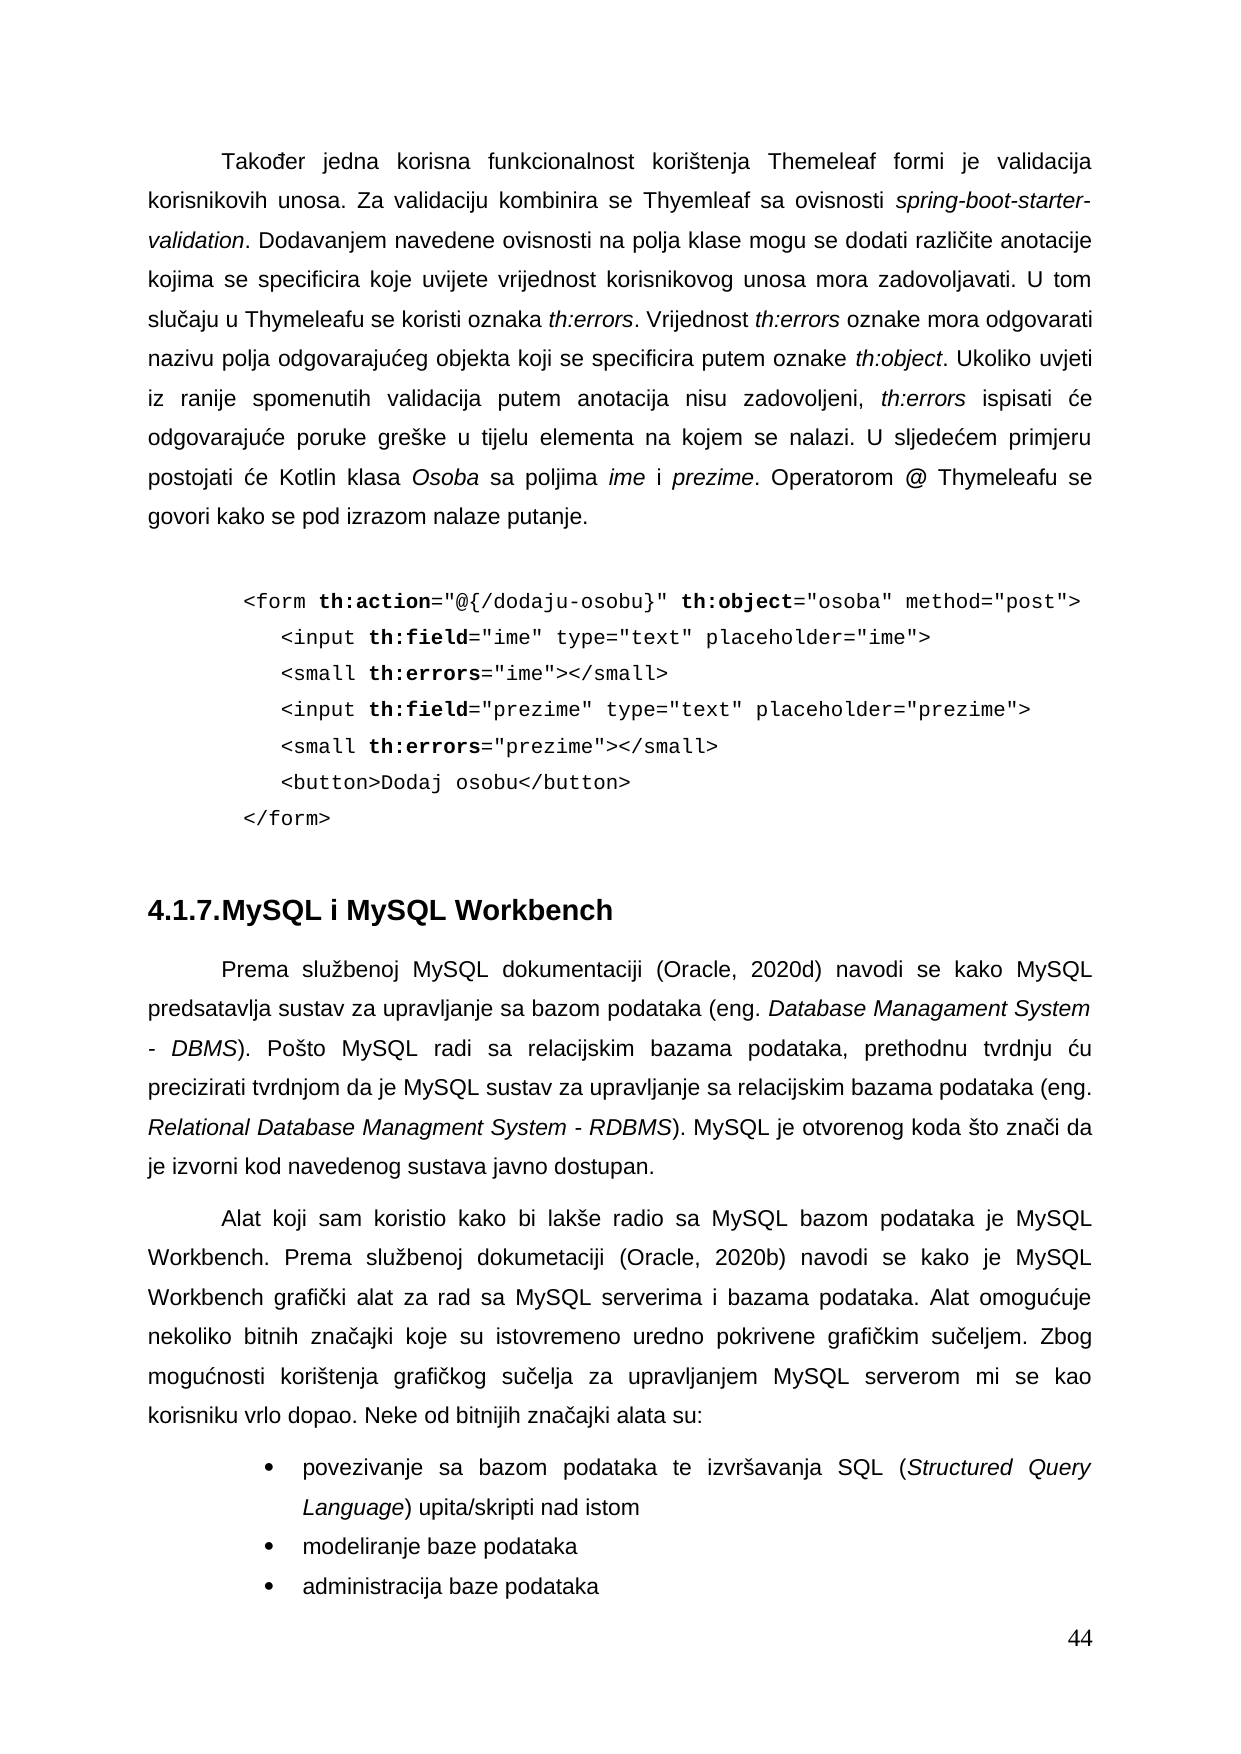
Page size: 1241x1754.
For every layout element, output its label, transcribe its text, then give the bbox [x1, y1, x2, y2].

text <form th:action="@{/dodaju-osobu}" th:object="osoba" method="post"> [148, 591, 1093, 615]
text <input th:field="prezime" type="text" placeholder="prezime"> [148, 699, 1093, 723]
text </form> [148, 808, 1093, 832]
text Alat koji sam koristio kako bi lakše radio sa MySQL bazom podataka je MySQL Workbench. Prema službenoj dokumetaciji (Oracle, 2020b) navodi se kako je MySQL Workbench grafički alat za rad sa MySQL serverima i bazama podataka. Alat omogućuje nekoliko bitnih značajki koje su istovremeno uredno pokrivene grafičkim sučeljem. Zbog mogućnosti korištenja grafičkog sučelja za upravljanjem MySQL serverom mi se kao korisniku vrlo dopao. Neke od bitnijih značajki alata su: [148, 1205, 1093, 1429]
list administracija baze podataka [265, 1573, 1093, 1599]
text MySQL i MySQL Workbench [148, 893, 1093, 926]
text <button>Dodaj osobu</button> [148, 772, 1093, 795]
list povezivanje sa bazom podataka te izvršavanja SQL (Structured Query Language) upita/skripti nad istom [265, 1454, 1093, 1520]
text <small th:errors="prezime"></small> [148, 736, 1093, 759]
text <small th:errors="ime"></small> [148, 663, 1093, 687]
text <input th:field="ime" type="text" placeholder="ime"> [148, 627, 1093, 651]
list modeliranje baze podataka [265, 1533, 1093, 1559]
text Prema službenoj MySQL dokumentaciji (Oracle, 2020d) navodi se kako MySQL predsatavlja sustav za upravljanje sa bazom podataka (eng. Database Managament System - DBMS). Pošto MySQL radi sa relacijskim bazama podataka, prethodnu tvrdnju ću precizirati tvrdnjom da je MySQL sustav za upravljanje sa relacijskim bazama podataka (eng. Relational Database Managment System - RDBMS). MySQL je otvorenog koda što znači da je izvorni kod navedenog sustava javno dostupan. [148, 956, 1093, 1179]
